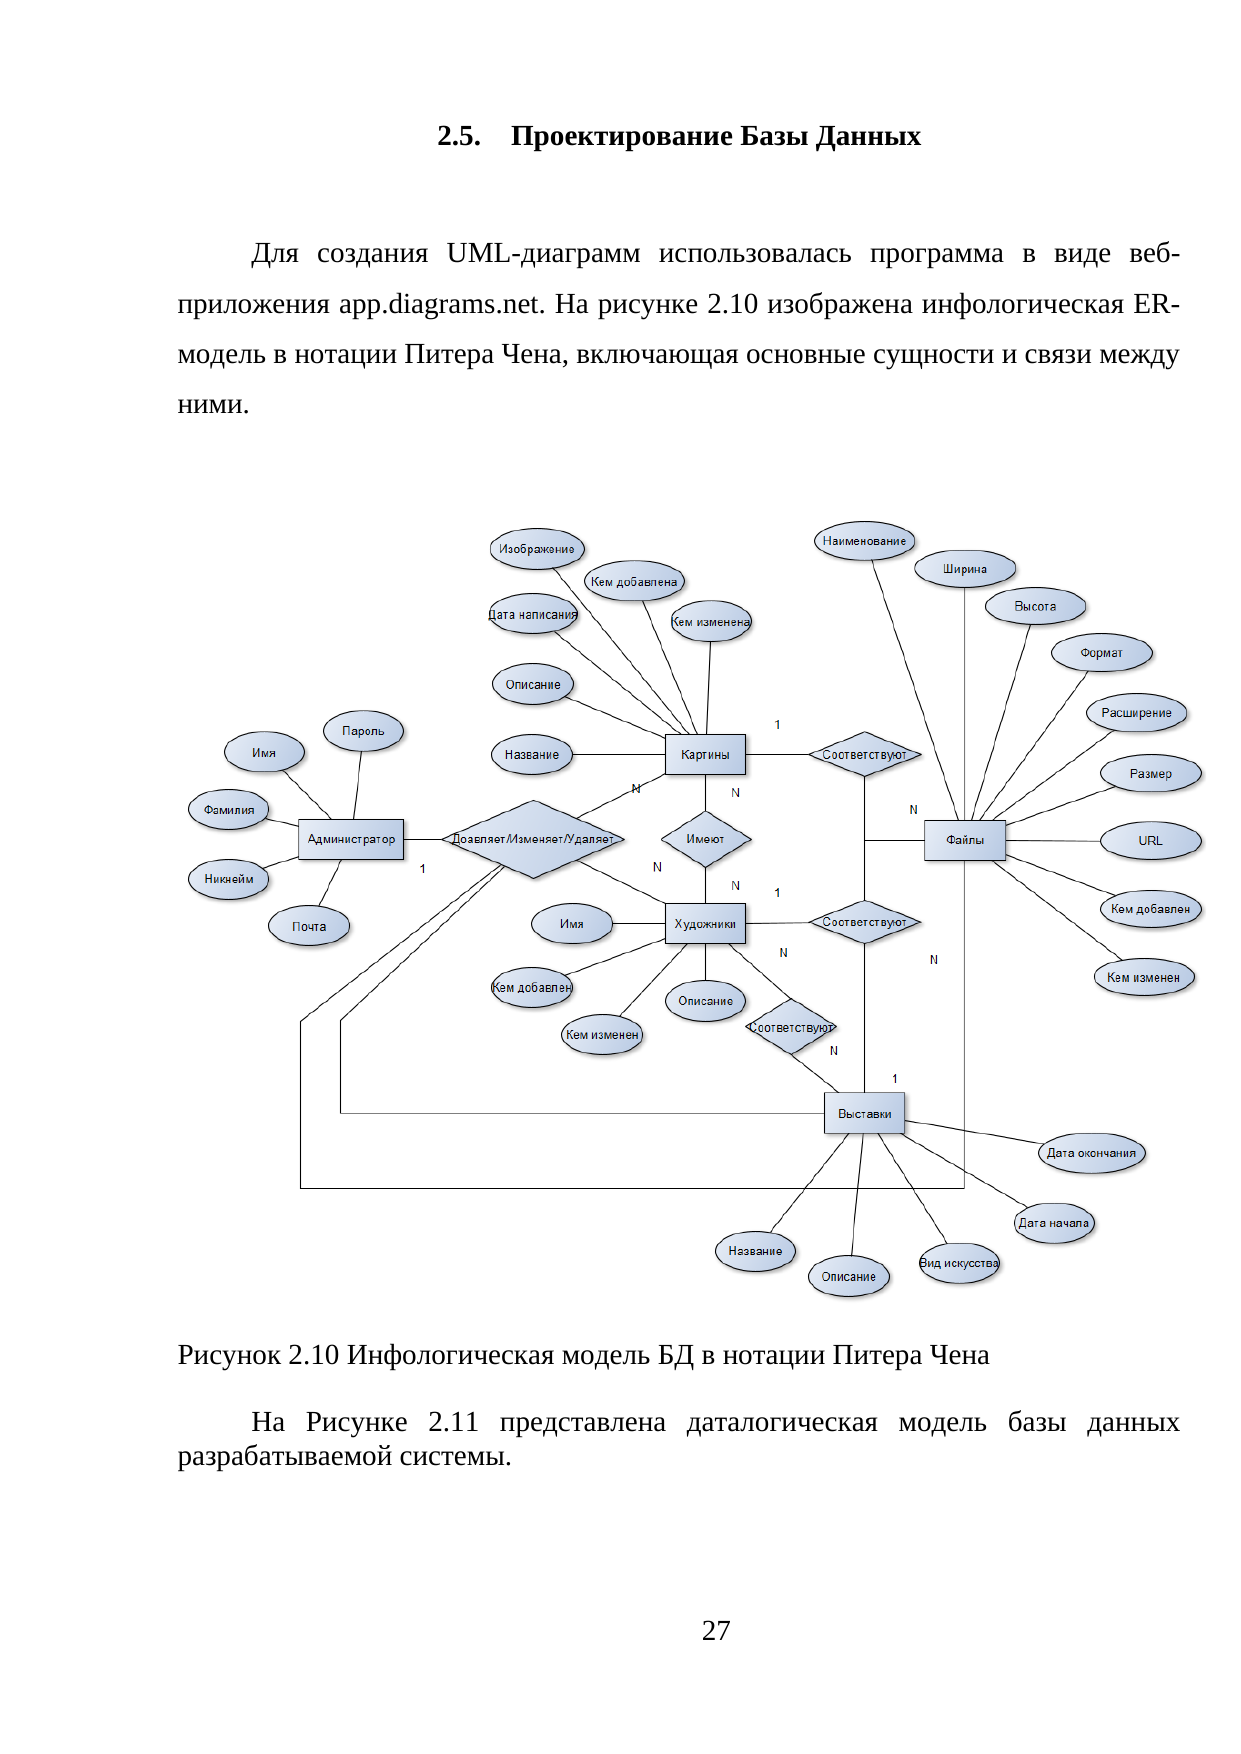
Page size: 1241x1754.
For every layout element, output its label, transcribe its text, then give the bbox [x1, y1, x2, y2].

list Проектирование Базы Данных [177, 118, 1181, 152]
picture [177, 520, 1207, 1304]
text Для создания UML-диаграмм использовалась программа в виде веб-приложения app.diagrams.net. На рисунке 2.10 изображена инфологическая ER-модель в нотации Питера Чена, включающая основные сущности и связи между ними. [177, 235, 1181, 420]
text На Рисунке 2.11 представлена даталогическая модель базы данных разрабатываемой системы. [177, 1404, 1181, 1472]
text Рисунок 2.10 Инфологическая модель БД в нотации Питера Чена [177, 1337, 1181, 1371]
